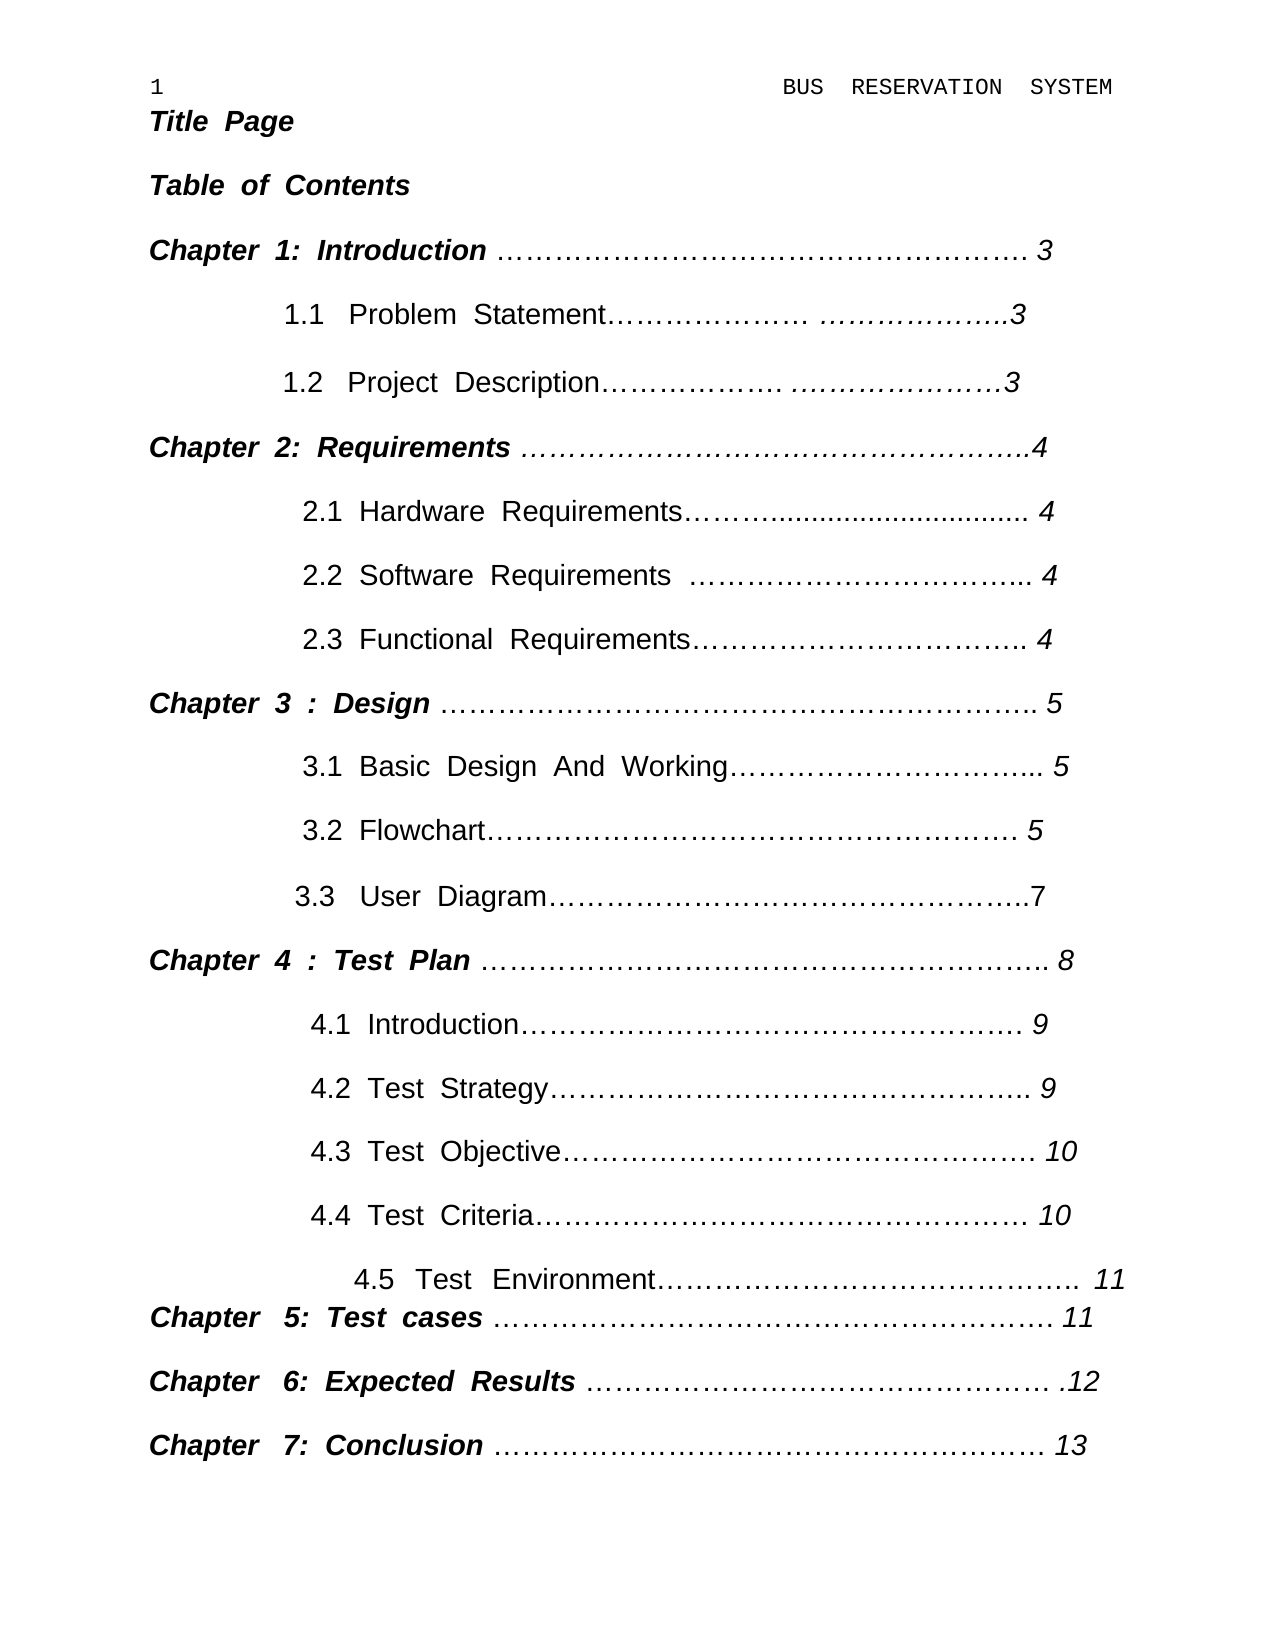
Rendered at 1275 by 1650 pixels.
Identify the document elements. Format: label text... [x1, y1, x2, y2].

text 3.2 Flowchart………………………………………………. 5 [148, 813, 1126, 846]
text Chapter 7: Conclusion ………………………………………………… 13 [148, 1428, 1257, 1462]
text 4.4 Test Criteria…………………………………………… 10 [148, 1198, 1126, 1232]
text 4.3 Test Objective…………………………………………. 10 [148, 1134, 1126, 1167]
text Table of Contents [148, 168, 1257, 202]
text 3.1 Basic Design And Working…………………………... 5 [148, 749, 1126, 782]
text Chapter 2: Requirements ……………………………………………..4 [148, 429, 1257, 463]
text Chapter 1: Introduction ………………………………………………. 3 [148, 232, 1257, 266]
text Chapter 3 : Design …………………………………………………….. 5 [148, 686, 1126, 720]
text 2.1 Hardware Requirements………................................ 4 [148, 494, 1126, 528]
text 4.2 Test Strategy………………………………………….. 9 [148, 1071, 1126, 1105]
text 4.1 Introduction……………………………………………. 9 [148, 1007, 1126, 1041]
text 2.3 Functional Requirements…………………………….. 4 [148, 622, 1126, 656]
text 4.5 Test Environment…………………………………….. 11 Chapter 5: Test cases …………………………………………………. 11 [148, 1262, 1126, 1333]
text 3.3 User Diagram…………………………………………..7 [148, 879, 1257, 913]
text 1.2 Project Description………………. .…………………3 [148, 364, 1257, 398]
text Chapter 6: Expected Results ………………………………………… .12 [148, 1364, 1257, 1397]
text Chapter 4 : Test Plan ………………………………………………….. 8 [148, 943, 1257, 976]
text 2.2 Software Requirements ……………………………... 4 [148, 558, 1126, 592]
text Title Page [148, 103, 1257, 137]
text 1.1 Problem Statement………………… ………………..3 [148, 297, 1257, 331]
